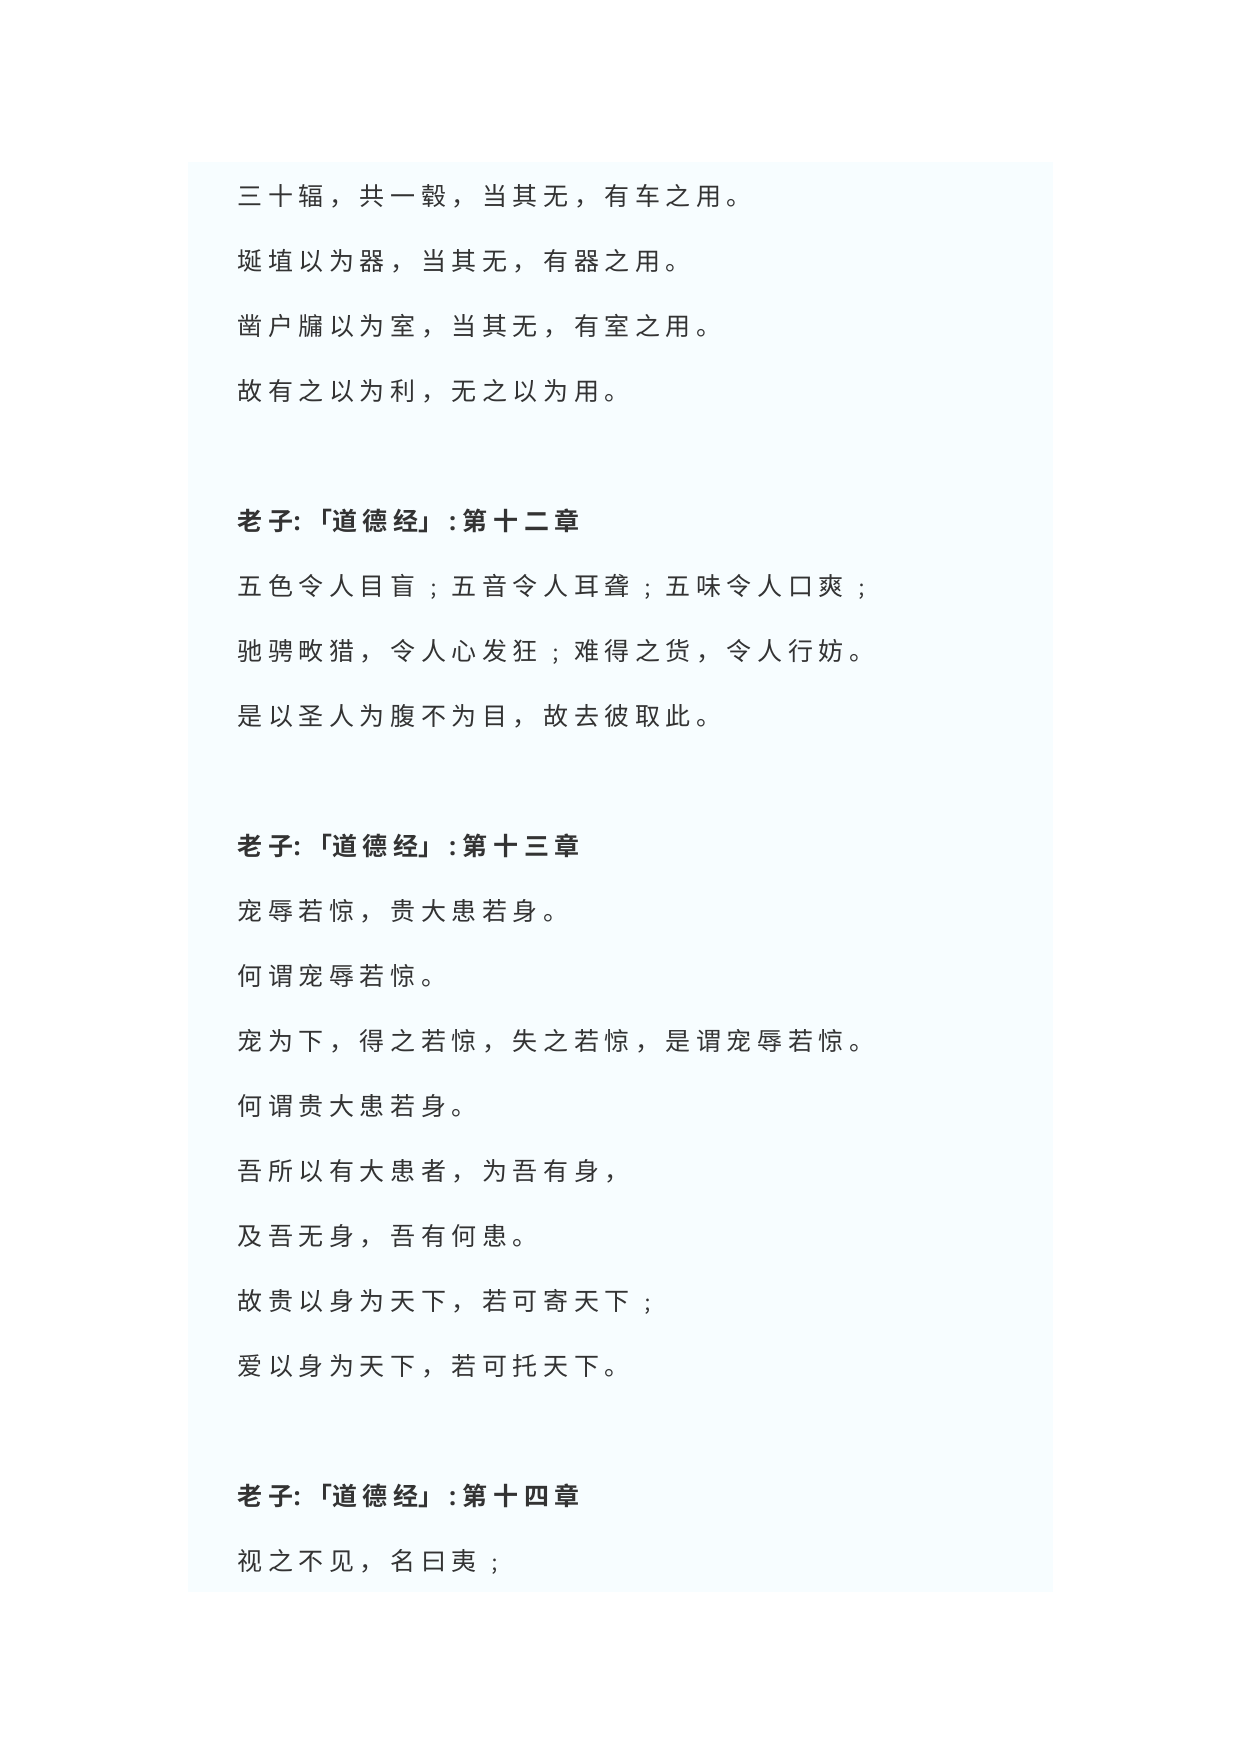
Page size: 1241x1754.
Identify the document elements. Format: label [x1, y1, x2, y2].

table_header [188, 162, 1053, 1592]
